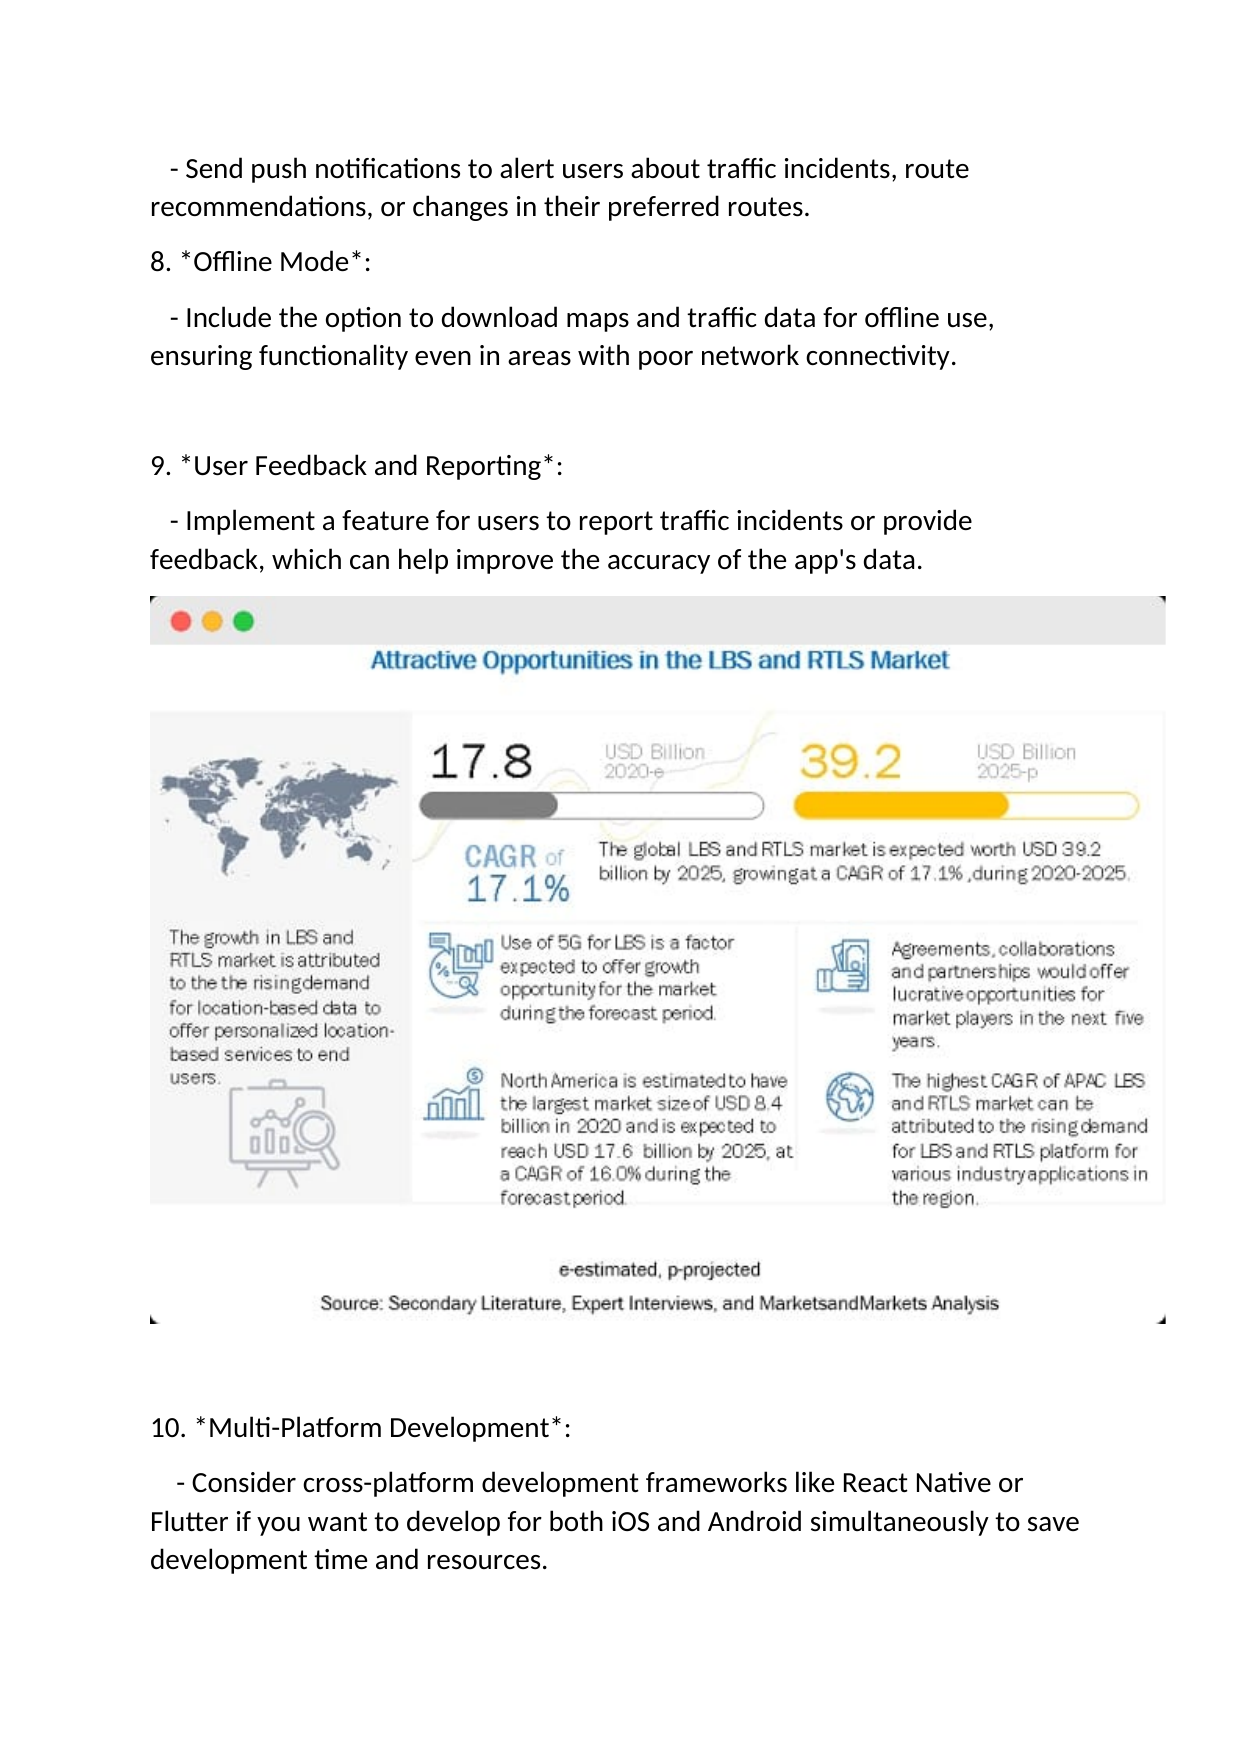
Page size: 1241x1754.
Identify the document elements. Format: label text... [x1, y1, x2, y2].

text - Include the option to download maps and traffic data for offline use, ensuring functionality even in areas with poor network connectivity. [150, 299, 1090, 373]
picture [150, 596, 1166, 1324]
text 9. *User Feedback and Reporting*: [150, 447, 1090, 483]
text - Consider cross-platform development frameworks like React Native or Flutter if you want to develop for both iOS and Android simultaneously to save development time and resources. [150, 1464, 1090, 1577]
text - Implement a feature for users to report traffic incidents or provide feedback, which can help improve the accuracy of the app's data. [150, 502, 1090, 576]
text 10. *Multi-Platform Development*: [150, 1409, 1090, 1445]
text 8. *Offline Mode*: [150, 243, 1090, 279]
text - Send push notifications to alert users about traffic incidents, route recommendations, or changes in their preferred routes. [150, 150, 1090, 224]
